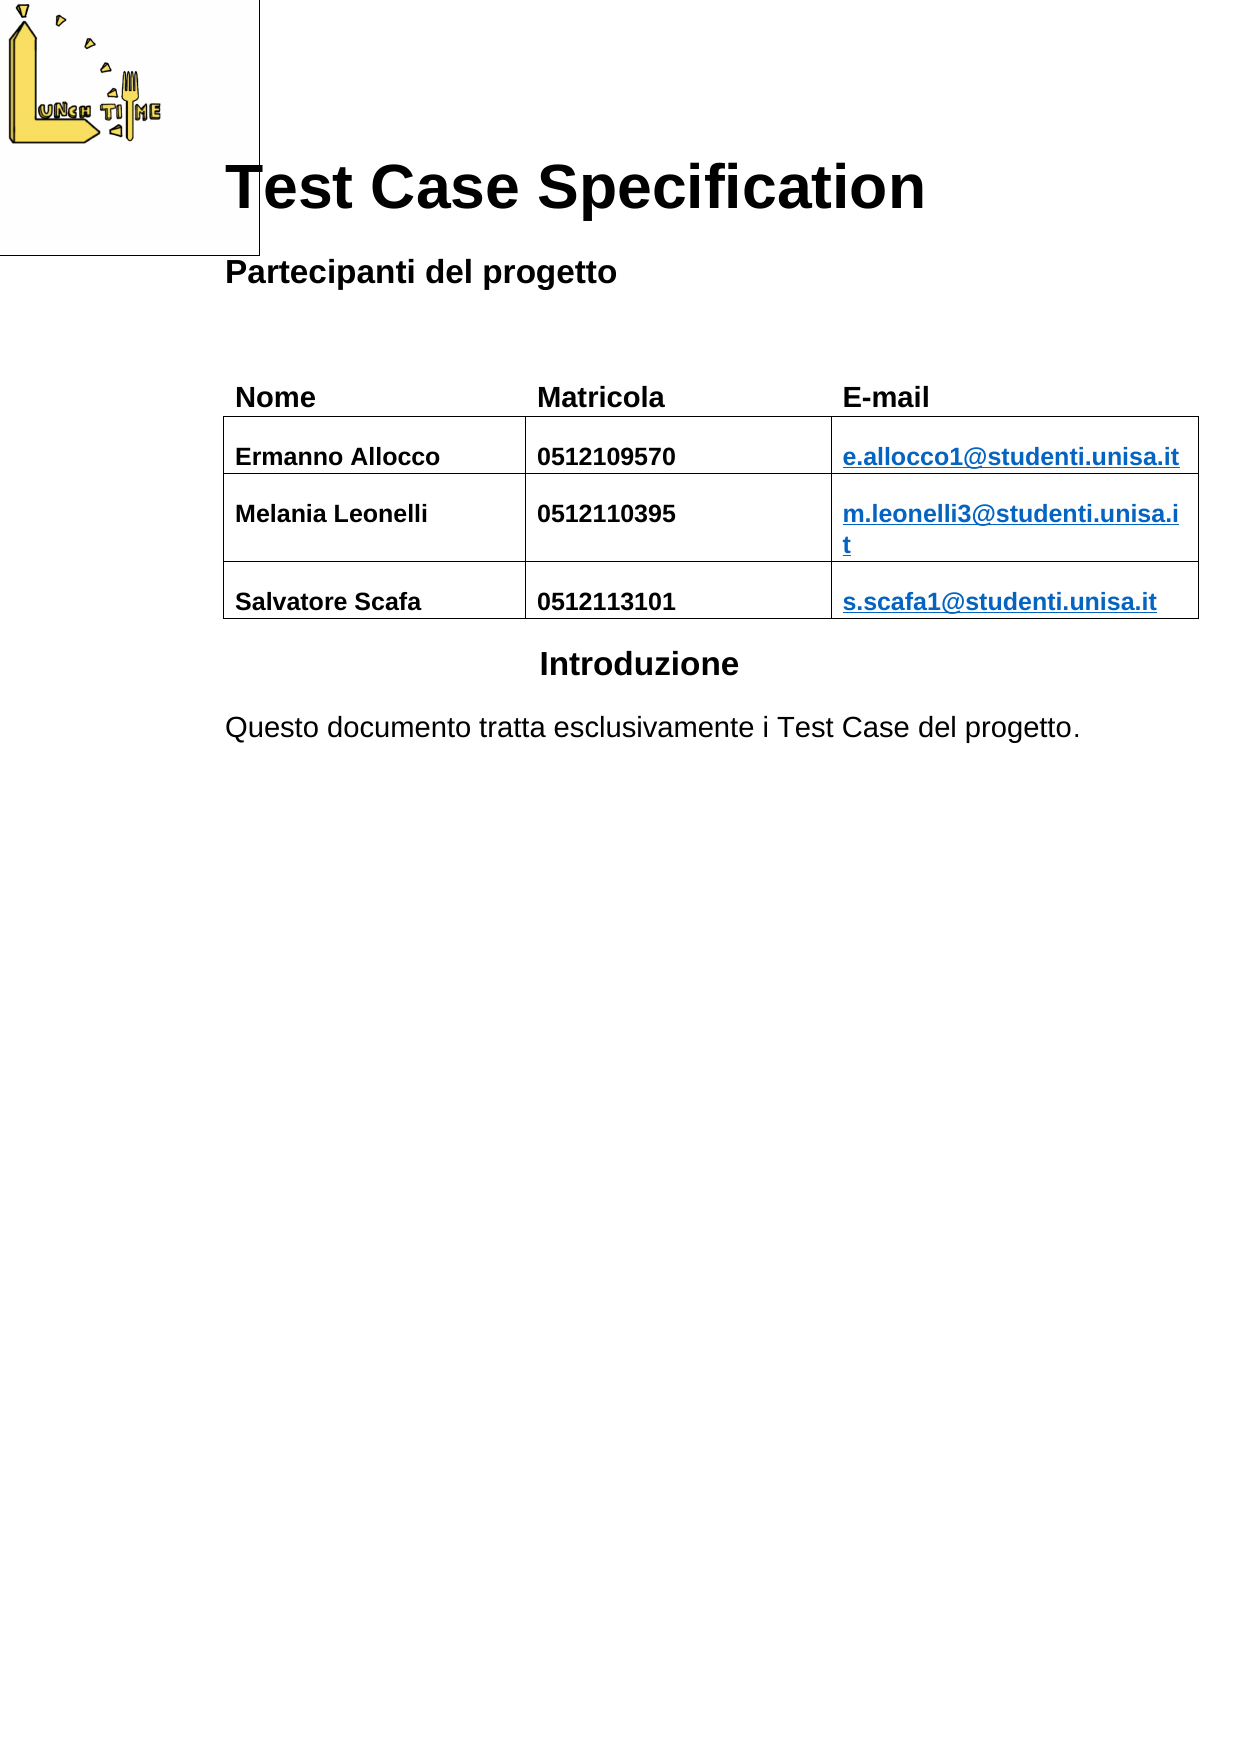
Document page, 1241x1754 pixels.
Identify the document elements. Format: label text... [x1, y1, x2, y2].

table_cell 0512109570 [526, 417, 831, 473]
table_cell e.allocco1@studenti.unisa.it [832, 417, 1198, 473]
table_cell Melania Leonelli [224, 474, 525, 561]
text Questo documento tratta esclusivamente i Test Case del progetto. [150, 710, 1090, 743]
table_cell 0512113101 [526, 562, 831, 617]
table_header Matricola [526, 355, 831, 416]
table_cell Salvatore Scafa [224, 562, 525, 617]
table_cell s.scafa1@studenti.unisa.it [832, 562, 1198, 617]
picture [0, 0, 259, 255]
text Test Case Specification [150, 150, 1090, 222]
text Introduzione [150, 643, 1090, 682]
table_header E-mail [831, 355, 1199, 416]
text Partecipanti del progetto [150, 253, 1090, 291]
table_cell 0512110395 [526, 474, 831, 561]
table_cell Ermanno Allocco [224, 417, 525, 473]
table_header Nome [224, 355, 526, 416]
table_cell m.leonelli3@studenti.unisa.it [832, 474, 1198, 561]
